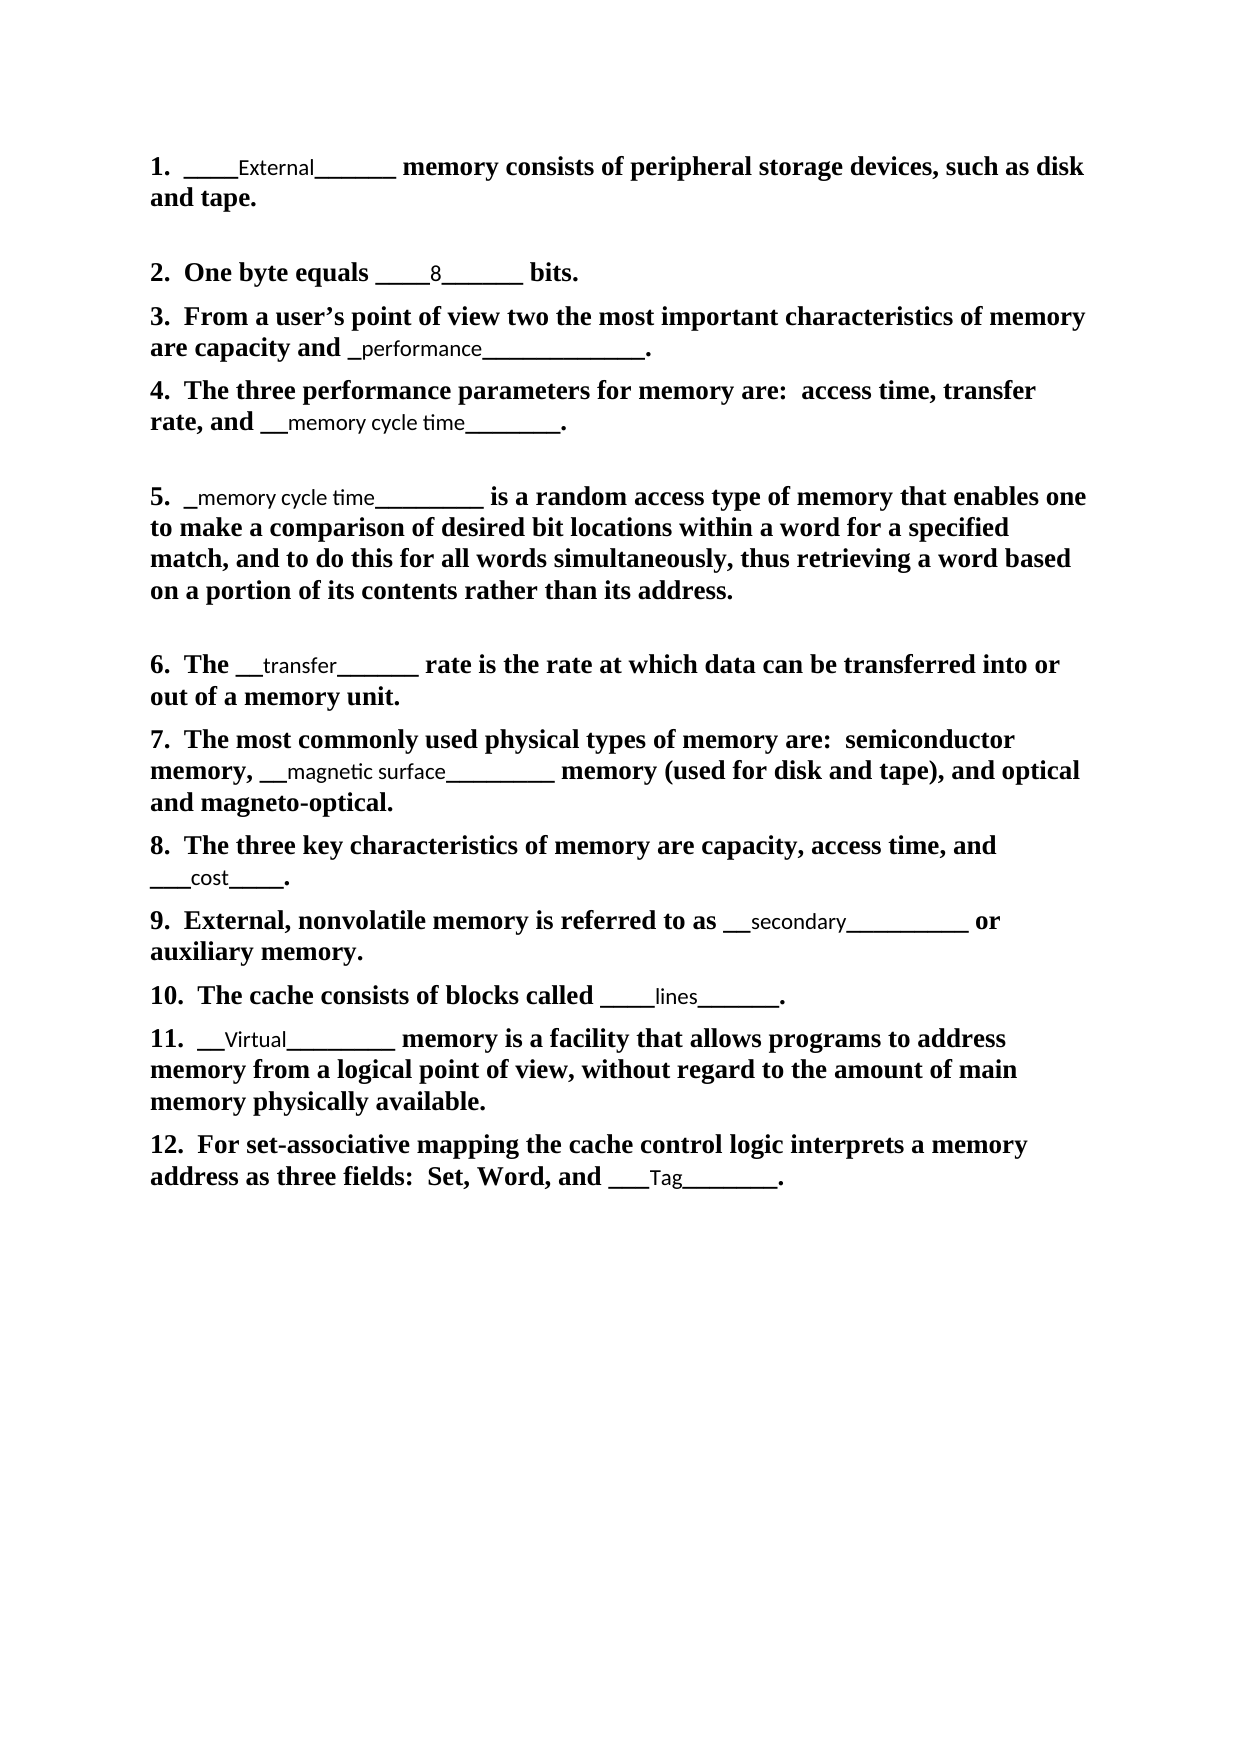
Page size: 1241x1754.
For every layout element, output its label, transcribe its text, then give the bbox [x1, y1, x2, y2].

text 1. ____External______ memory consists of peripheral storage devices, such as disk and tape. [150, 150, 1090, 212]
text 9. External, nonvolatile memory is referred to as __secondary_________ or auxiliary memory. [150, 904, 1090, 966]
text 8. The three key characteristics of memory are capacity, access time, and ___cost____. [150, 829, 1090, 892]
text 6. The __transfer______ rate is the rate at which data can be transferred into or out of a memory unit. [150, 648, 1090, 711]
text 7. The most commonly used physical types of memory are: semiconductor memory, __magnetic surface________ memory (used for disk and tape), and optical and magneto-optical. [150, 723, 1090, 817]
text 12. For set-associative mapping the cache control logic interprets a memory address as three fields: Set, Word, and ___Tag_______. [150, 1128, 1090, 1191]
text 3. From a user’s point of view two the most important characteristics of memory are capacity and _performance____________. [150, 299, 1090, 362]
text 10. The cache consists of blocks called ____lines______. [150, 979, 1090, 1010]
text 11. __Virtual________ memory is a facility that allows programs to address memory from a logical point of view, without regard to the amount of main memory physically available. [150, 1022, 1090, 1116]
text 4. The three performance parameters for memory are: access time, transfer rate, and __memory cycle time_______. [150, 374, 1090, 437]
text 5. _memory cycle time________ is a random access type of memory that enables one to make a comparison of desired bit locations within a word for a specified match, and to do this for all words simultaneously, thus retrieving a word based on a portion of its contents rather than its address. [150, 480, 1090, 605]
text 2. One byte equals ____8______ bits. [150, 256, 1090, 287]
